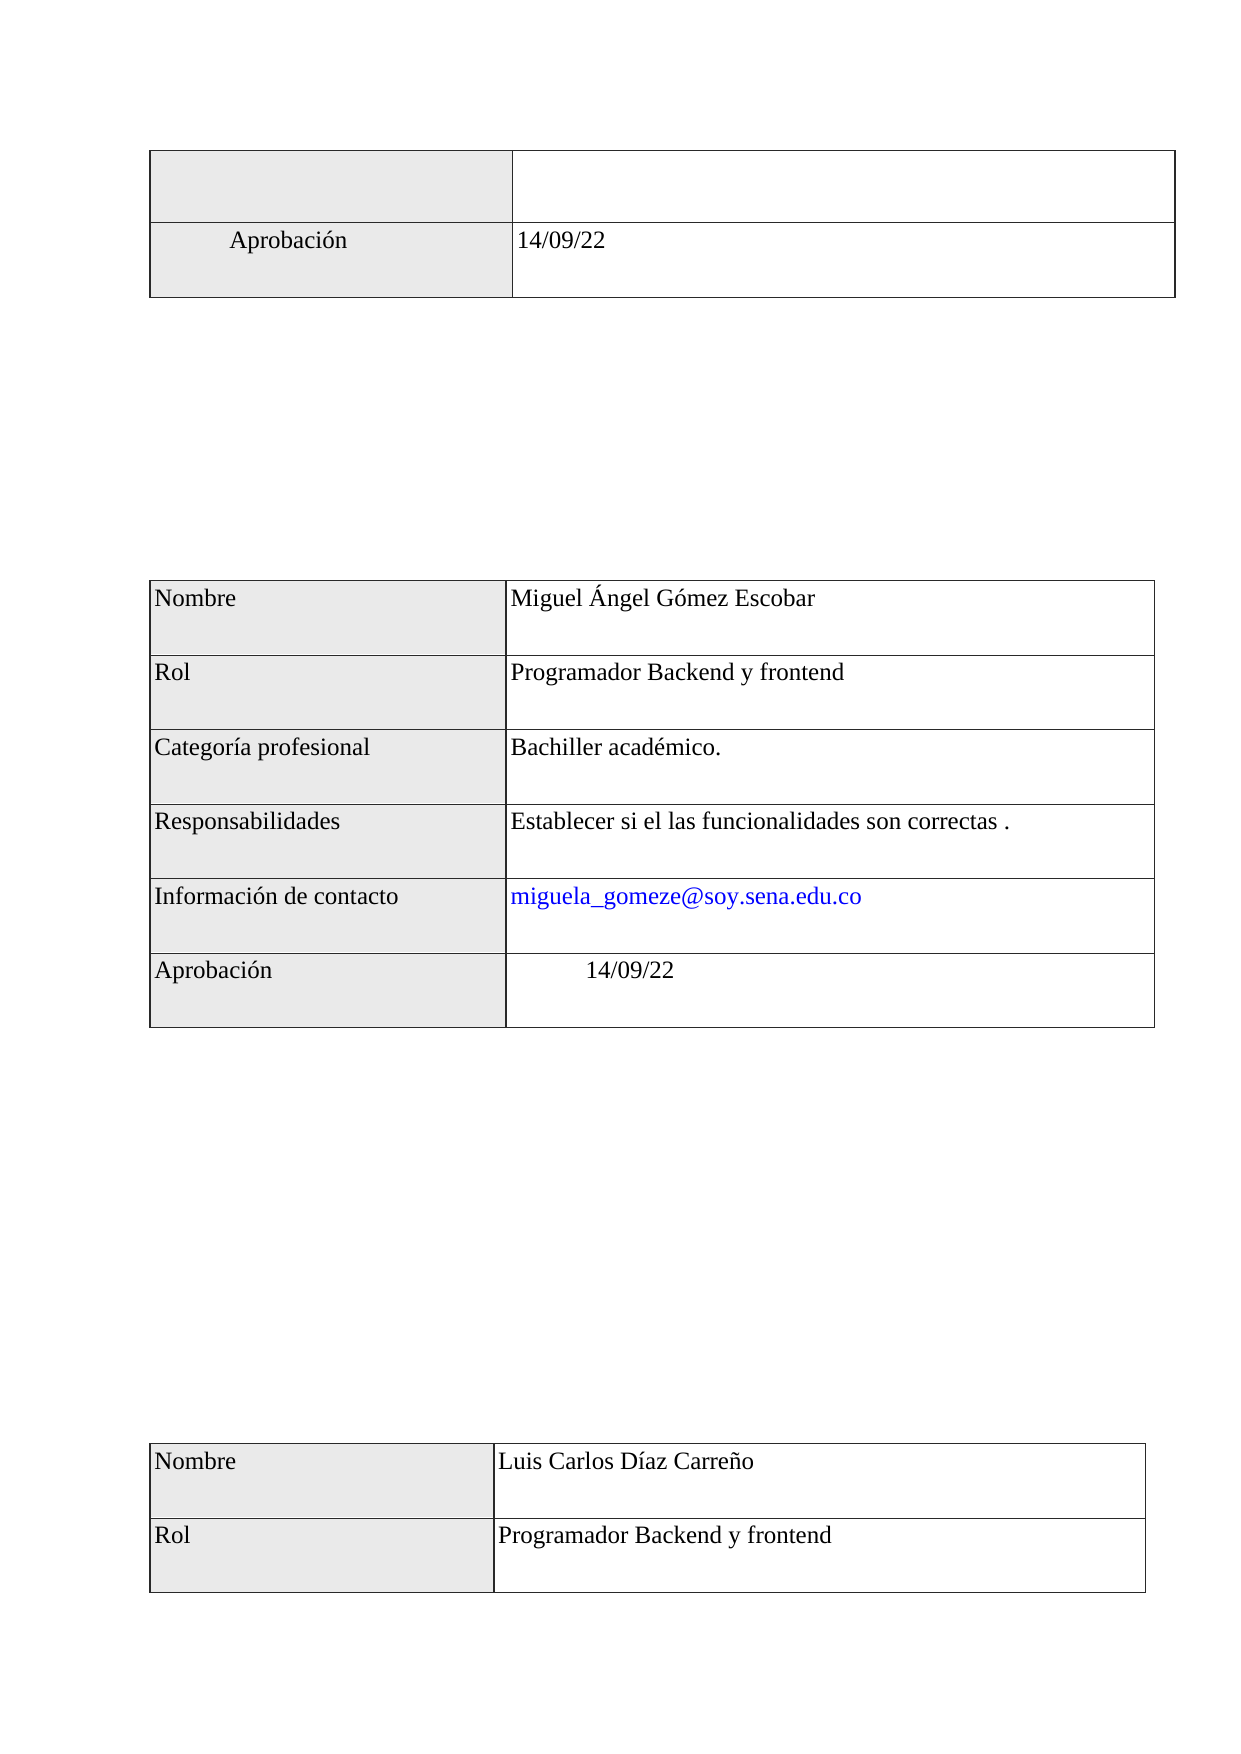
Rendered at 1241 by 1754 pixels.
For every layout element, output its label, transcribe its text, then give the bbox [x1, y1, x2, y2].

table_cell Programador Backend y frontend [507, 656, 1154, 729]
table_cell Rol [151, 1519, 493, 1592]
table_header Luis Carlos Díaz Carreño [495, 1444, 1145, 1517]
table_cell Rol [151, 656, 505, 729]
table_cell Categoría profesional [151, 730, 505, 803]
table_cell Información de contacto [151, 879, 505, 952]
table_cell Establecer si el las funcionalidades son correctas . [507, 805, 1154, 878]
table_cell miguela_gomeze@soy.sena.edu.co [507, 879, 1154, 952]
table_cell 14/09/22 [513, 223, 1174, 297]
table_cell Bachiller académico. [507, 730, 1154, 803]
table_header Nombre [151, 581, 505, 654]
table_cell Aprobación [151, 223, 512, 297]
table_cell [151, 151, 512, 222]
table_cell 14/09/22 [507, 954, 1154, 1027]
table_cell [513, 151, 1174, 222]
table_cell Aprobación [151, 954, 505, 1027]
table_cell Responsabilidades [151, 805, 505, 878]
table_cell Programador Backend y frontend [495, 1519, 1145, 1592]
table_header Nombre [151, 1444, 493, 1517]
table_header Miguel Ángel Gómez Escobar [507, 581, 1154, 654]
